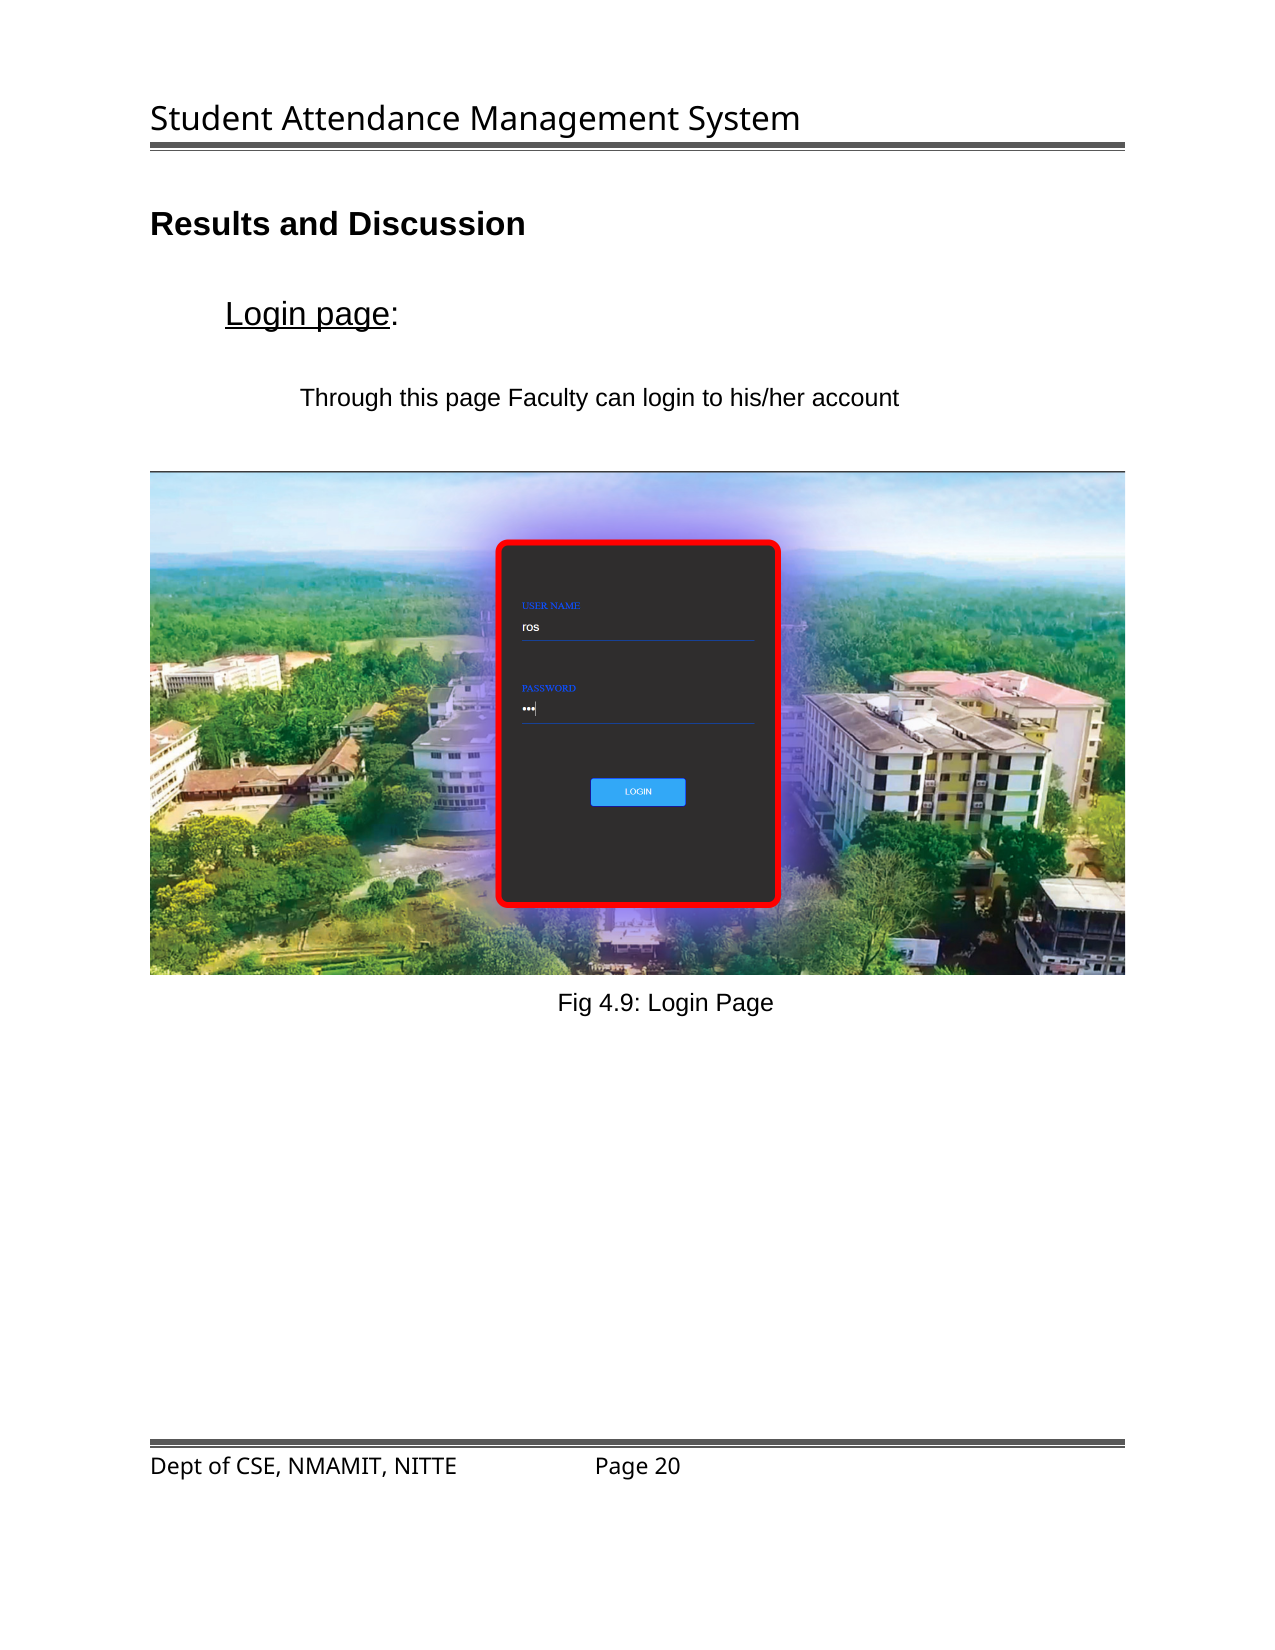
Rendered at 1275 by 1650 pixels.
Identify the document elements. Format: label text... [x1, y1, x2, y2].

subtitle Results and Discussion [150, 204, 1125, 242]
subtitle Fig 4.9: Login Page [150, 988, 1125, 1017]
subtitle Login page: [164, 294, 1125, 332]
subtitle Through this page Faculty can login to his/her account [299, 383, 1125, 412]
picture [150, 471, 1125, 975]
